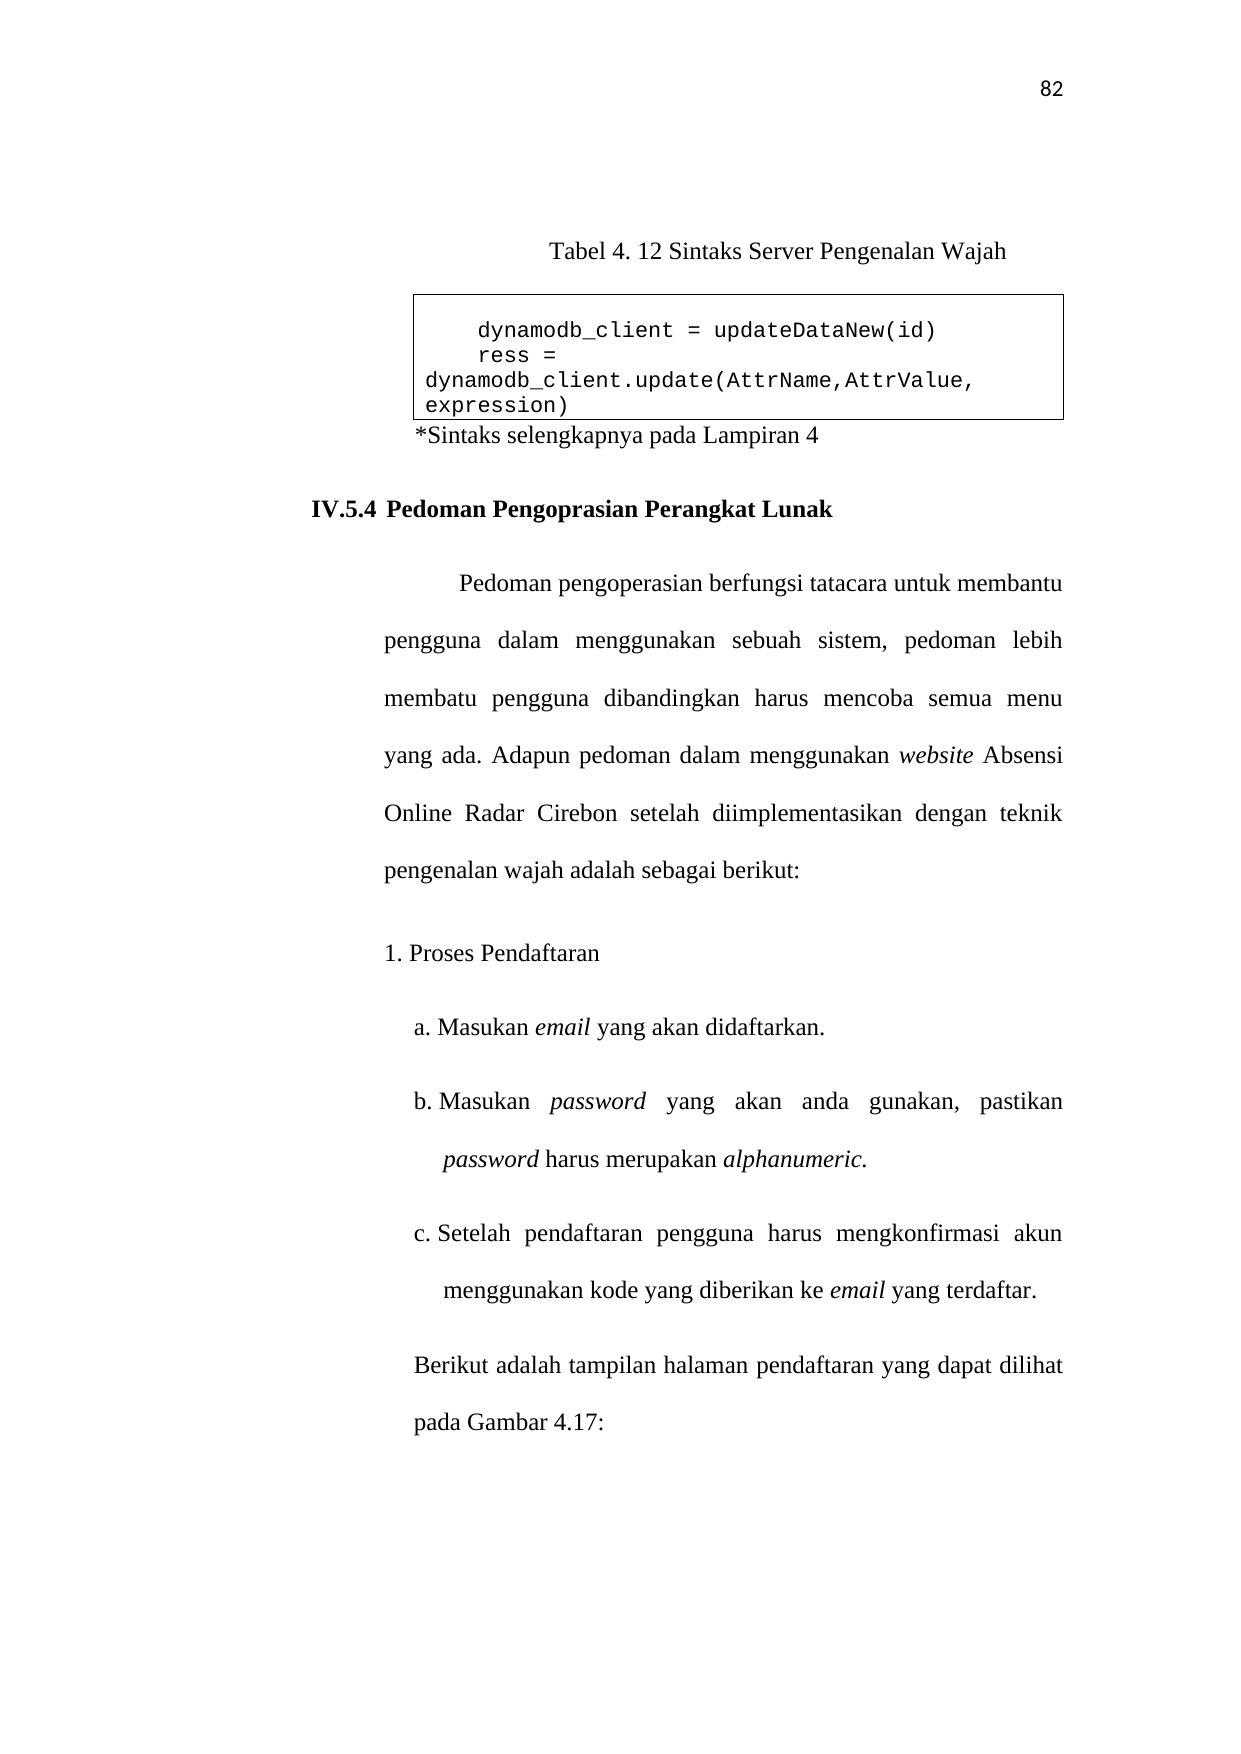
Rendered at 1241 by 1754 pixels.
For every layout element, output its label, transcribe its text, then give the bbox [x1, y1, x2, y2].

text Pedoman pengoperasian berfungsi tatacara untuk membantu pengguna dalam menggunakan sebuah sistem, pedoman lebih membatu pengguna dibandingkan harus mencoba semua menu yang ada. Adapun pedoman dalam menggunakan website Absensi Online Radar Cirebon setelah diimplementasikan dengan teknik pengenalan wajah adalah sebagai berikut: [384, 568, 1063, 884]
text Setelah pendaftaran pengguna harus mengkonfirmasi akun menggunakan kode yang diberikan ke email yang terdaftar. [413, 1218, 1063, 1304]
subtitle Pedoman Pengoprasian Perangkat Lunak [311, 494, 1063, 523]
text Masukan email yang akan didaftarkan. [413, 1012, 1063, 1041]
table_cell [414, 295, 1063, 419]
text Proses Pendaftaran [384, 938, 1063, 967]
table_header Tabel 4. 12 Sintaks Server Pengenalan Wajah [414, 236, 1063, 294]
list Berikut adalah tampilan halaman pendaftaran yang dapat dilihat pada Gambar 4.17: [413, 1350, 1063, 1436]
text Masukan password yang akan anda gunakan, pastikan password harus merupakan alphanumeric. [413, 1086, 1063, 1173]
text *Sintaks selengkapnya pada Lampiran 4 [413, 420, 1063, 448]
